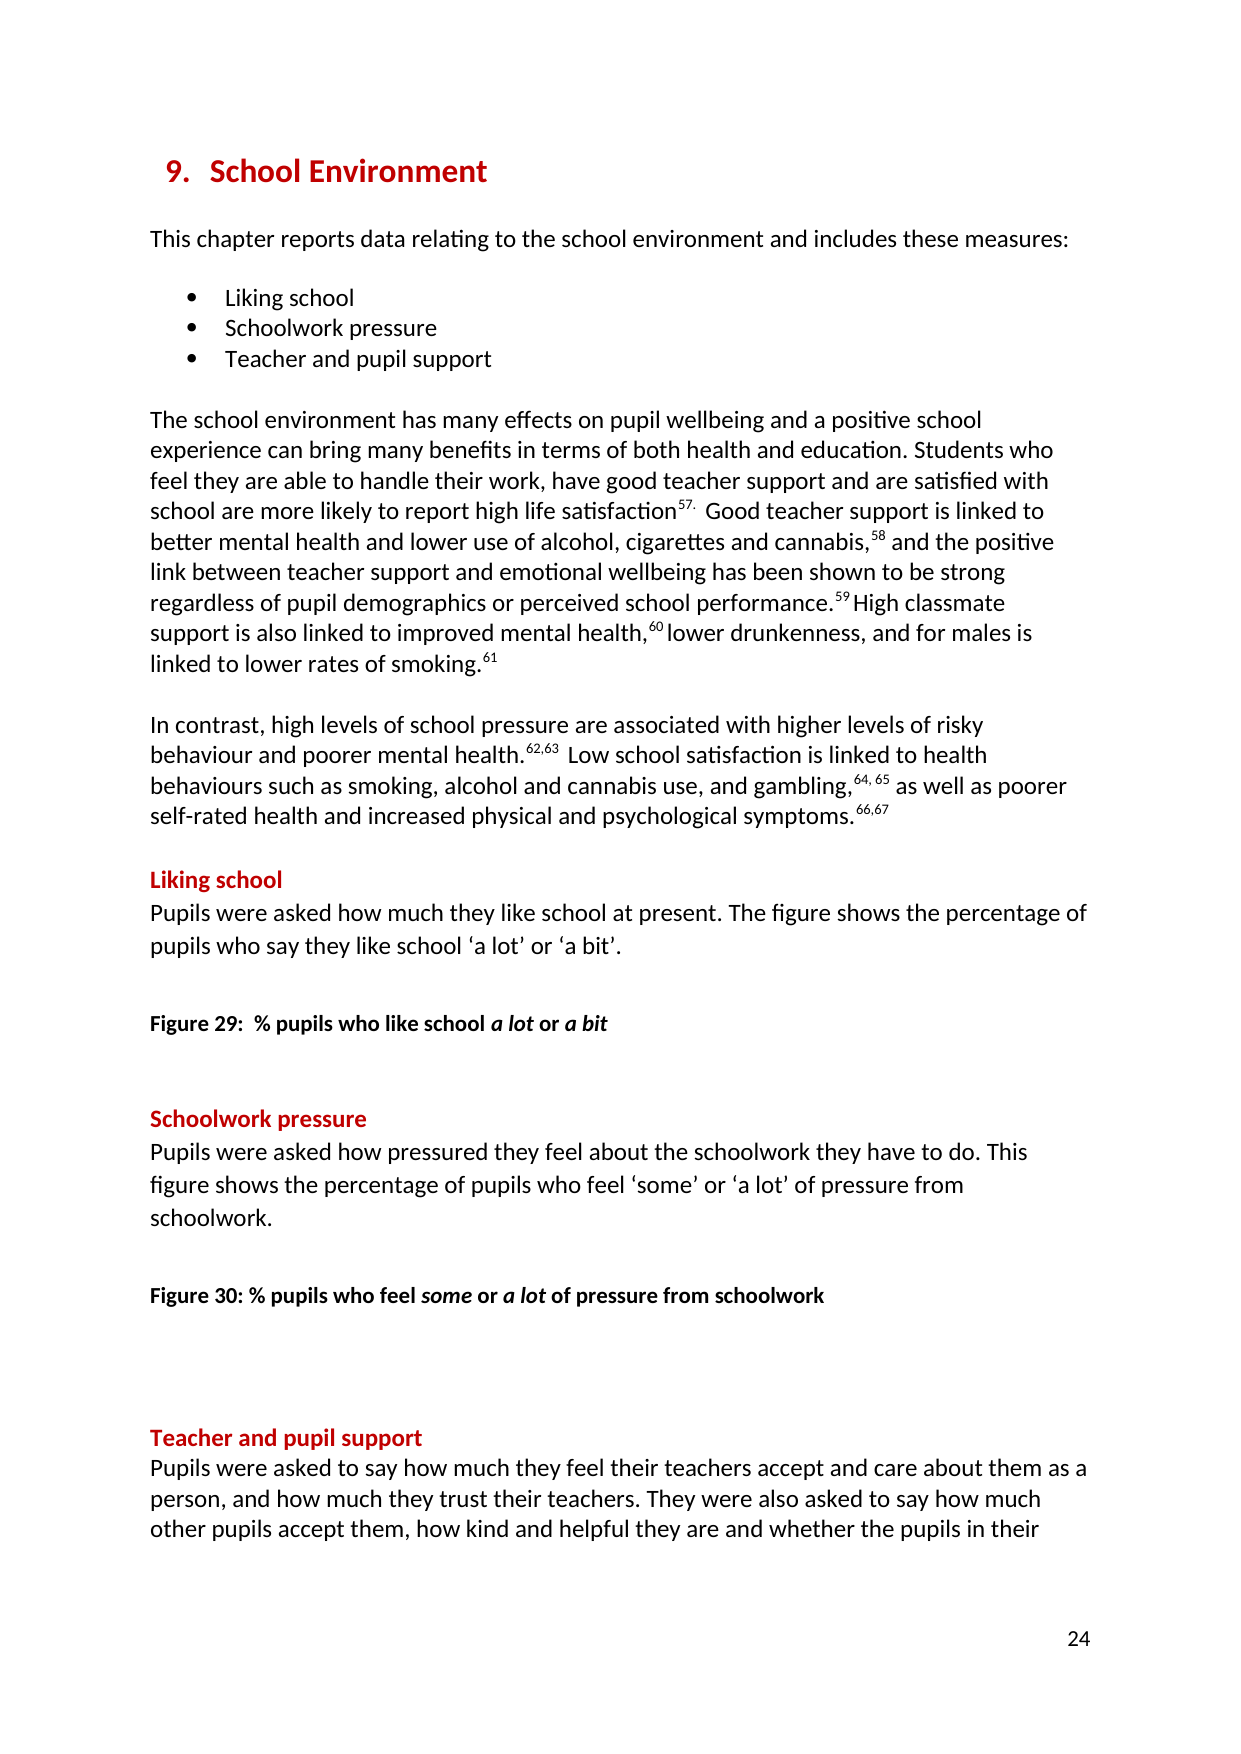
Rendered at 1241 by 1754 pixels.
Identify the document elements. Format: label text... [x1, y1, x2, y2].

list Schoolwork pressure [187, 312, 1090, 343]
list School Environment [165, 150, 1090, 221]
text Teacher and pupil support [150, 1422, 1090, 1453]
text Liking school Pupils were asked how much they like school at present. The figure shows the percentage of pupils who say they like school ‘a lot’ or ‘a bit’. [150, 831, 1090, 991]
list Teacher and pupil support [187, 343, 1090, 373]
text Figure 30: % pupils who feel some or a lot of pressure from schoolwork [150, 1281, 1090, 1309]
text Figure 29: % pupils who like school a lot or a bit [150, 1009, 1090, 1037]
text Schoolwork pressure Pupils were asked how pressured they feel about the schoolwork they have to do. This figure shows the percentage of pupils who feel ‘some’ or ‘a lot’ of pressure from schoolwork. [150, 1103, 1090, 1263]
list Liking school [187, 282, 1090, 312]
text The school environment has many effects on pupil wellbeing and a positive school experience can bring many benefits in terms of both health and education. Students who feel they are able to handle their work, have good teacher support and are satisfied with school are more likely to report high life satisfaction57. Good teacher support is linked to better mental health and lower use of alcohol, cigarettes and cannabis,58 and the positive link between teacher support and emotional wellbeing has been shown to be strong regardless of pupil demographics or perceived school performance.59 High classmate support is also linked to improved mental health,60 lower drunkenness, and for males is linked to lower rates of smoking.61 [150, 404, 1090, 678]
text In contrast, high levels of school pressure are associated with higher levels of risky behaviour and poorer mental health.62,63 Low school satisfaction is linked to health behaviours such as smoking, alcohol and cannabis use, and gambling,64, 65 as well as poorer self-rated health and increased physical and psychological symptoms.66,67 [150, 678, 1090, 831]
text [150, 1453, 1090, 1544]
text This chapter reports data relating to the school environment and includes these measures: [150, 223, 1090, 282]
